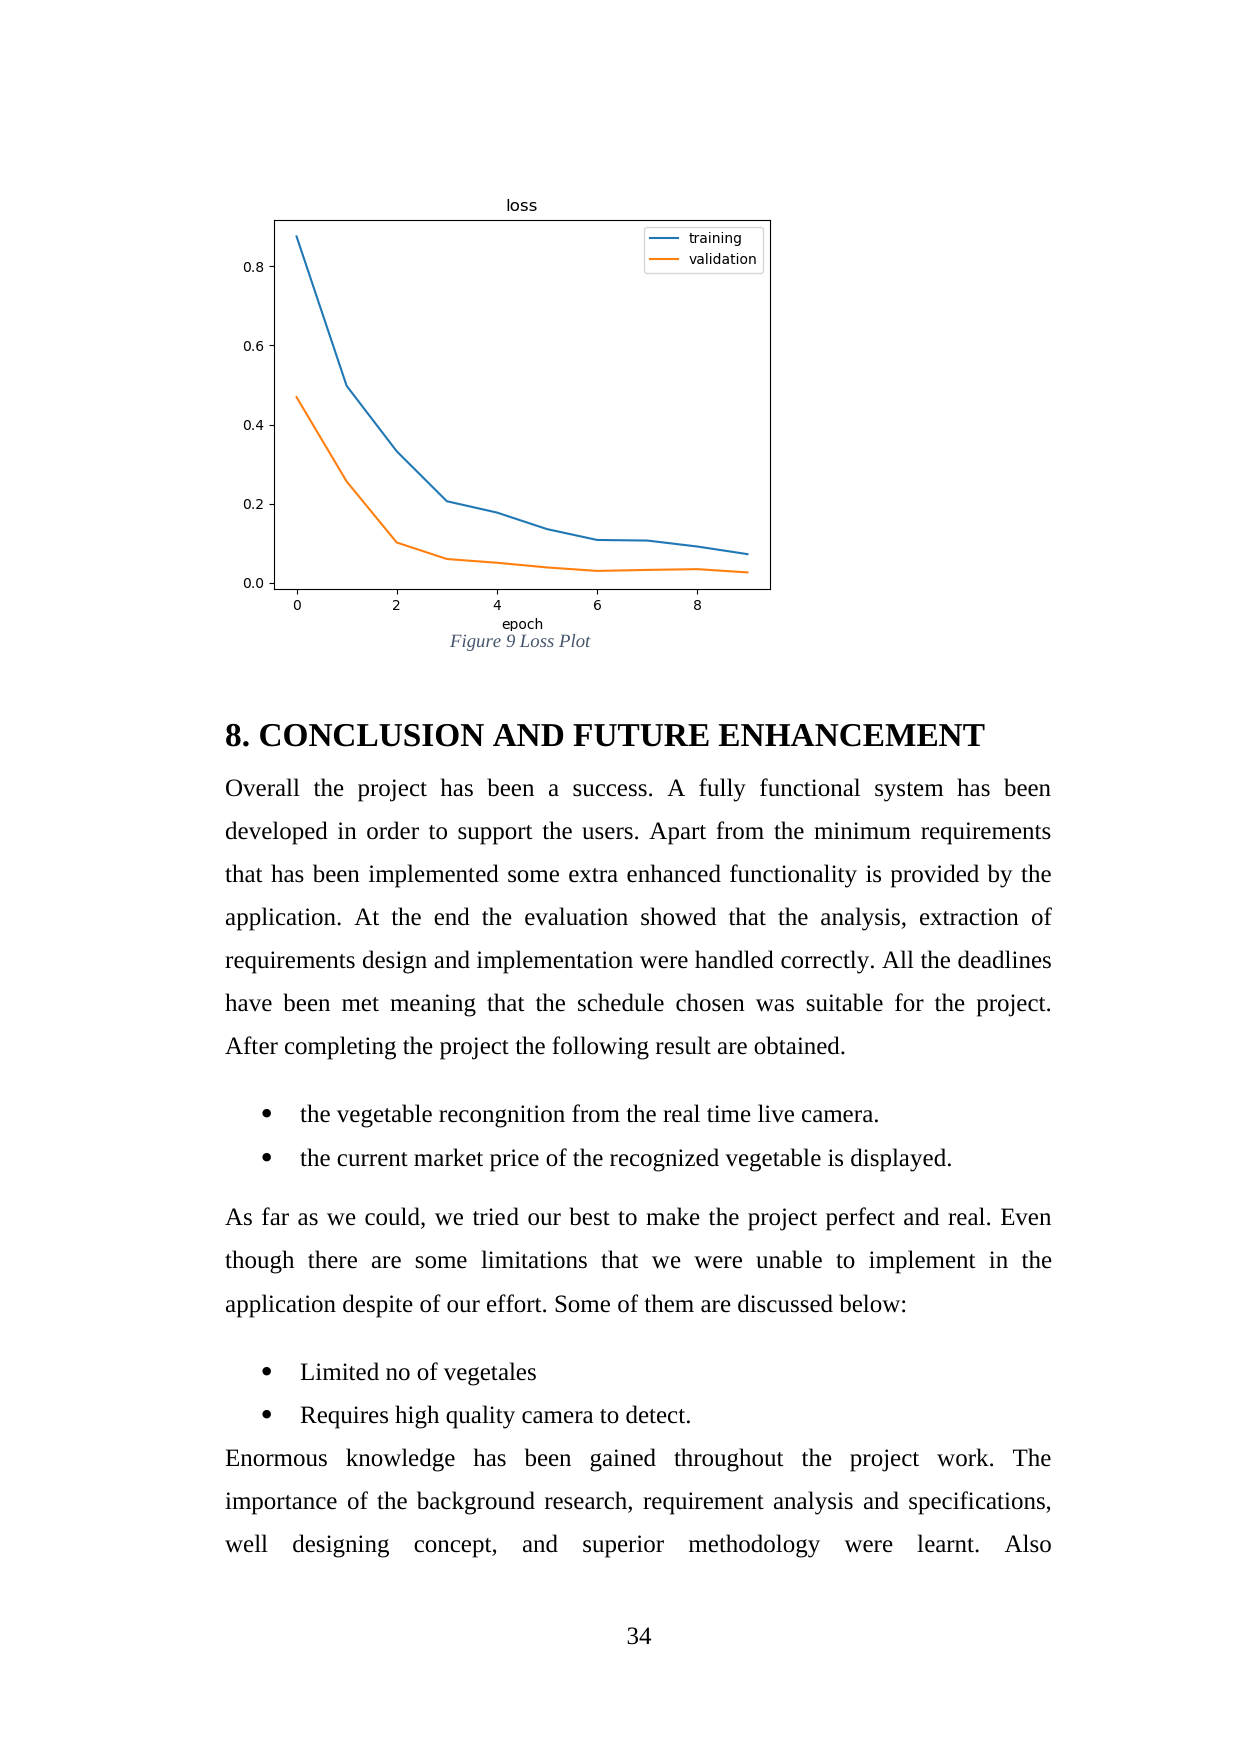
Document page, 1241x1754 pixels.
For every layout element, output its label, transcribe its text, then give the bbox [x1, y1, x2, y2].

text Overall the project has been a success. A fully functional system has been developed in order to support the users. Apart from the minimum requirements that has been implemented some extra enhanced functionality is provided by the application. At the end the evaluation showed that the analysis, extraction of requirements design and implementation were handled correctly. All the deadlines have been met meaning that the schedule chosen was suitable for the project. After completing the project the following result are obtained. [225, 773, 1053, 1060]
picture [225, 187, 791, 631]
list the vegetable recongnition from the real time live camera. [262, 1099, 1053, 1128]
text As far as we could, we tried our best to make the project perfect and real. Even though there are some limitations that we were unable to implement in the application despite of our effort. Some of them are discussed below: [225, 1202, 1053, 1317]
list the current market price of the recognized vegetable is displayed. [262, 1143, 1053, 1171]
list Limited no of vegetales [262, 1357, 1053, 1386]
text Figure 9 Loss Plot [300, 630, 1053, 652]
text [225, 1443, 1053, 1558]
list Requires high quality camera to detect. [262, 1400, 1053, 1429]
subtitle 8. CONCLUSION AND FUTURE ENHANCEMENT [225, 715, 1053, 753]
